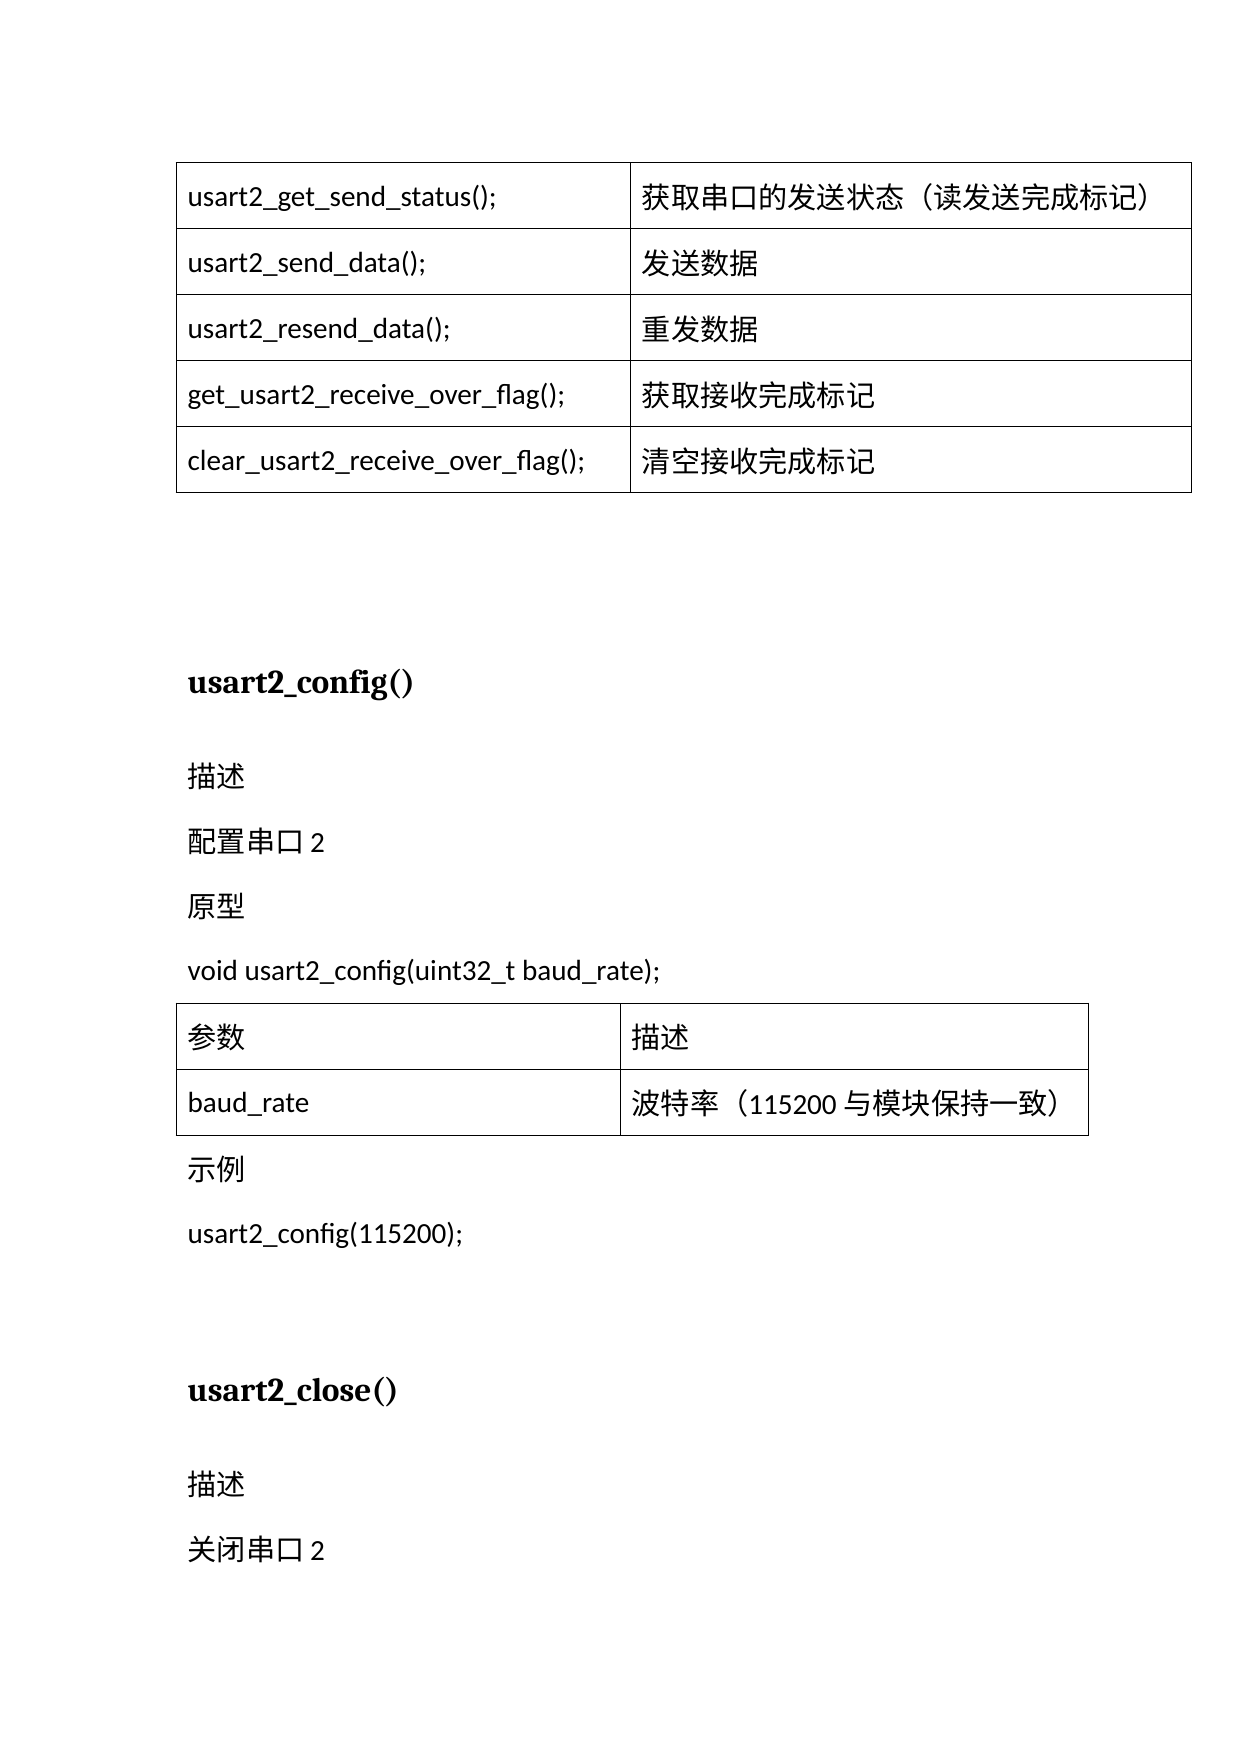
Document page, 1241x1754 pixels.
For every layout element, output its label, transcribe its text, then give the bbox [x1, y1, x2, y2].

table_cell 发送数据 [631, 229, 1191, 294]
text 关闭串口2 [187, 1515, 1053, 1580]
table_cell 获取串口的发送状态（读发送完成标记） [631, 163, 1191, 228]
table_cell 获取接收完成标记 [631, 361, 1191, 426]
table_cell 清空接收完成标记 [631, 427, 1191, 492]
text 原型 [187, 872, 1053, 937]
table_cell 波特率（115200 与模块保持一致） [621, 1070, 1088, 1134]
table_cell baud_rate [177, 1070, 620, 1134]
table_cell clear_usart2_receive_over_flag(); [177, 427, 630, 492]
table_header 参数 [177, 1004, 620, 1068]
text void usart2_config(uint32_t baud_rate); [187, 937, 1053, 1002]
table_cell get_usart2_receive_over_flag(); [177, 361, 630, 426]
table_cell usart2_get_send_status(); [177, 163, 630, 228]
table_cell 重发数据 [631, 295, 1191, 360]
subtitle usart2_close() [187, 1358, 1053, 1423]
text 配置串口2 [187, 807, 1053, 872]
subtitle usart2_config() [187, 650, 1053, 715]
text 示例 [187, 1136, 1053, 1201]
text 描述 [187, 742, 1053, 807]
table_header 描述 [621, 1004, 1088, 1068]
text usart2_config(115200); [187, 1201, 1053, 1266]
table_cell usart2_resend_data(); [177, 295, 630, 360]
text 描述 [187, 1450, 1053, 1515]
table_cell usart2_send_data(); [177, 229, 630, 294]
